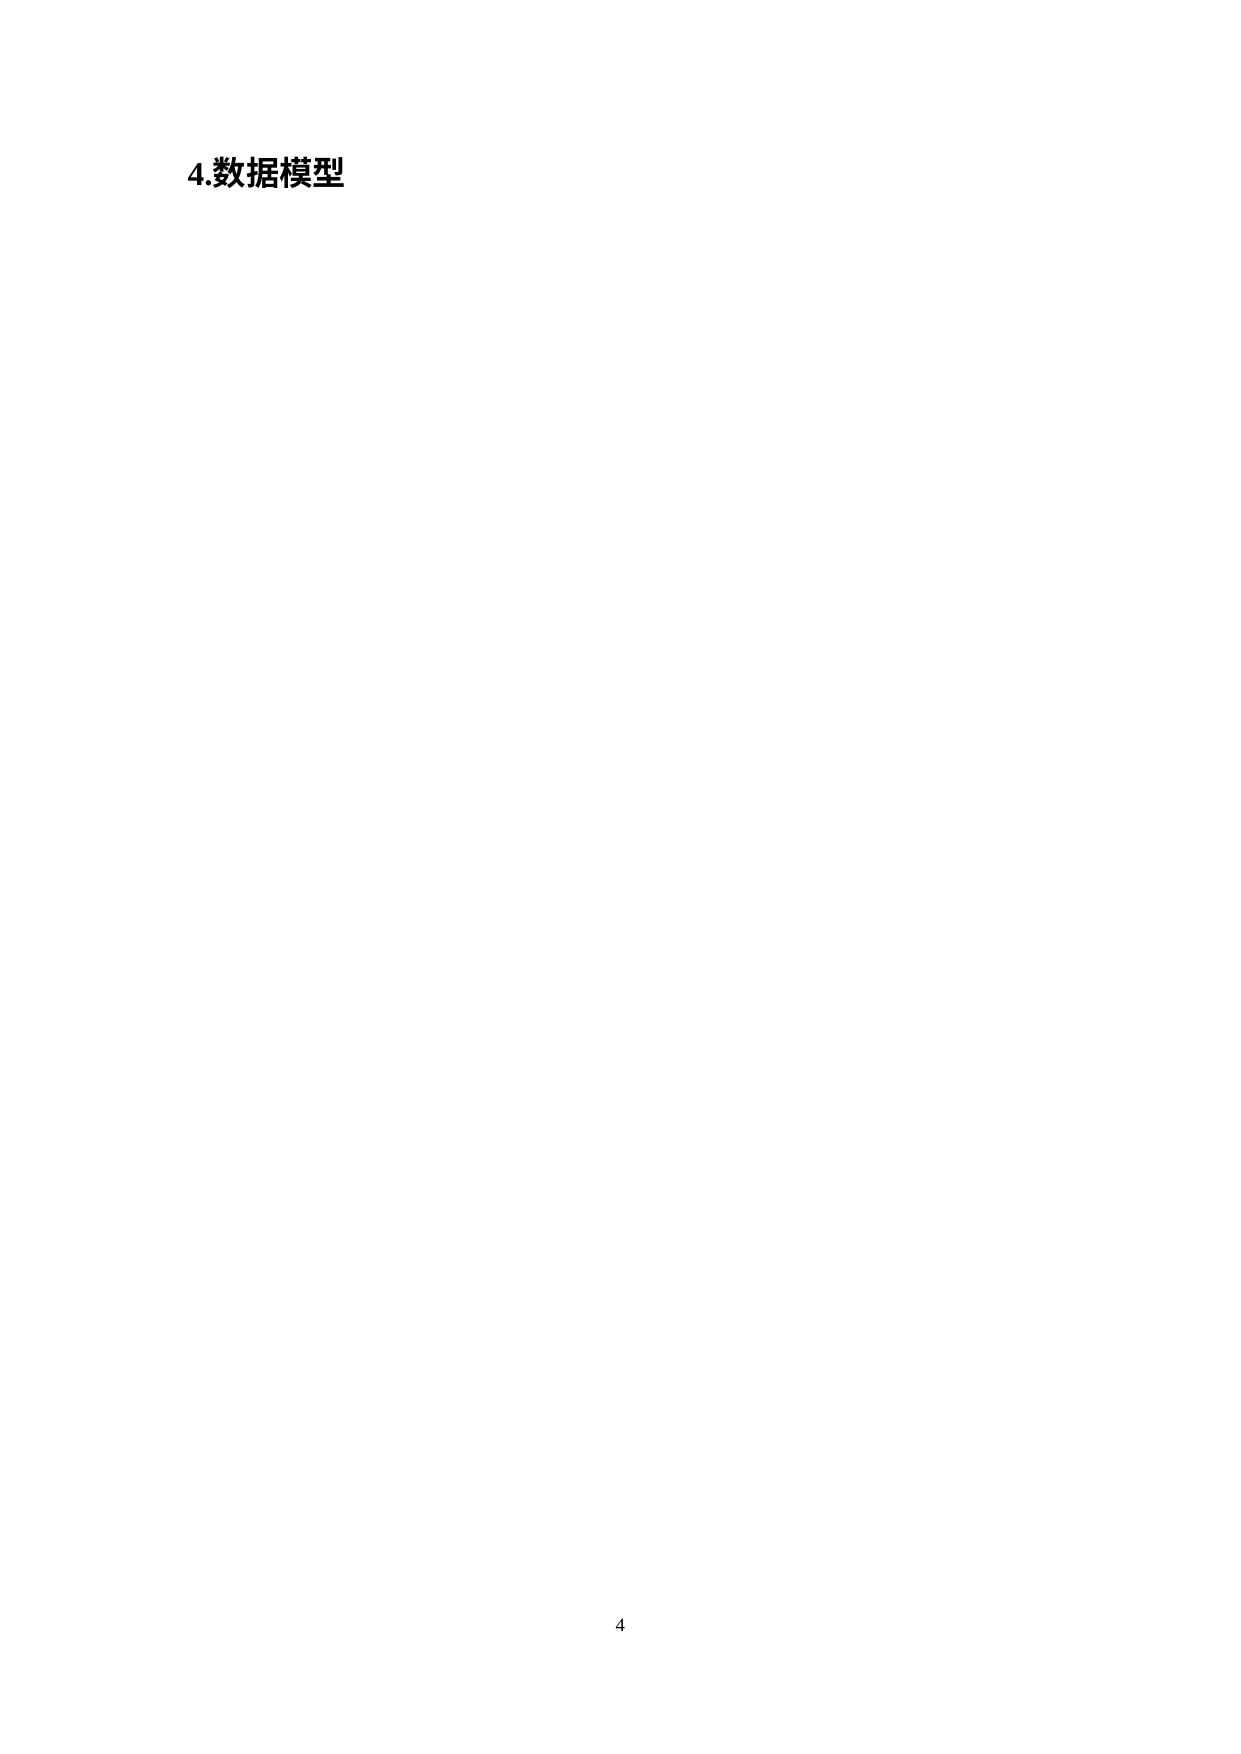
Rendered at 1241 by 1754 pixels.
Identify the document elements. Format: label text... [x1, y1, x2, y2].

subtitle 4.数据模型 [187, 150, 1053, 195]
